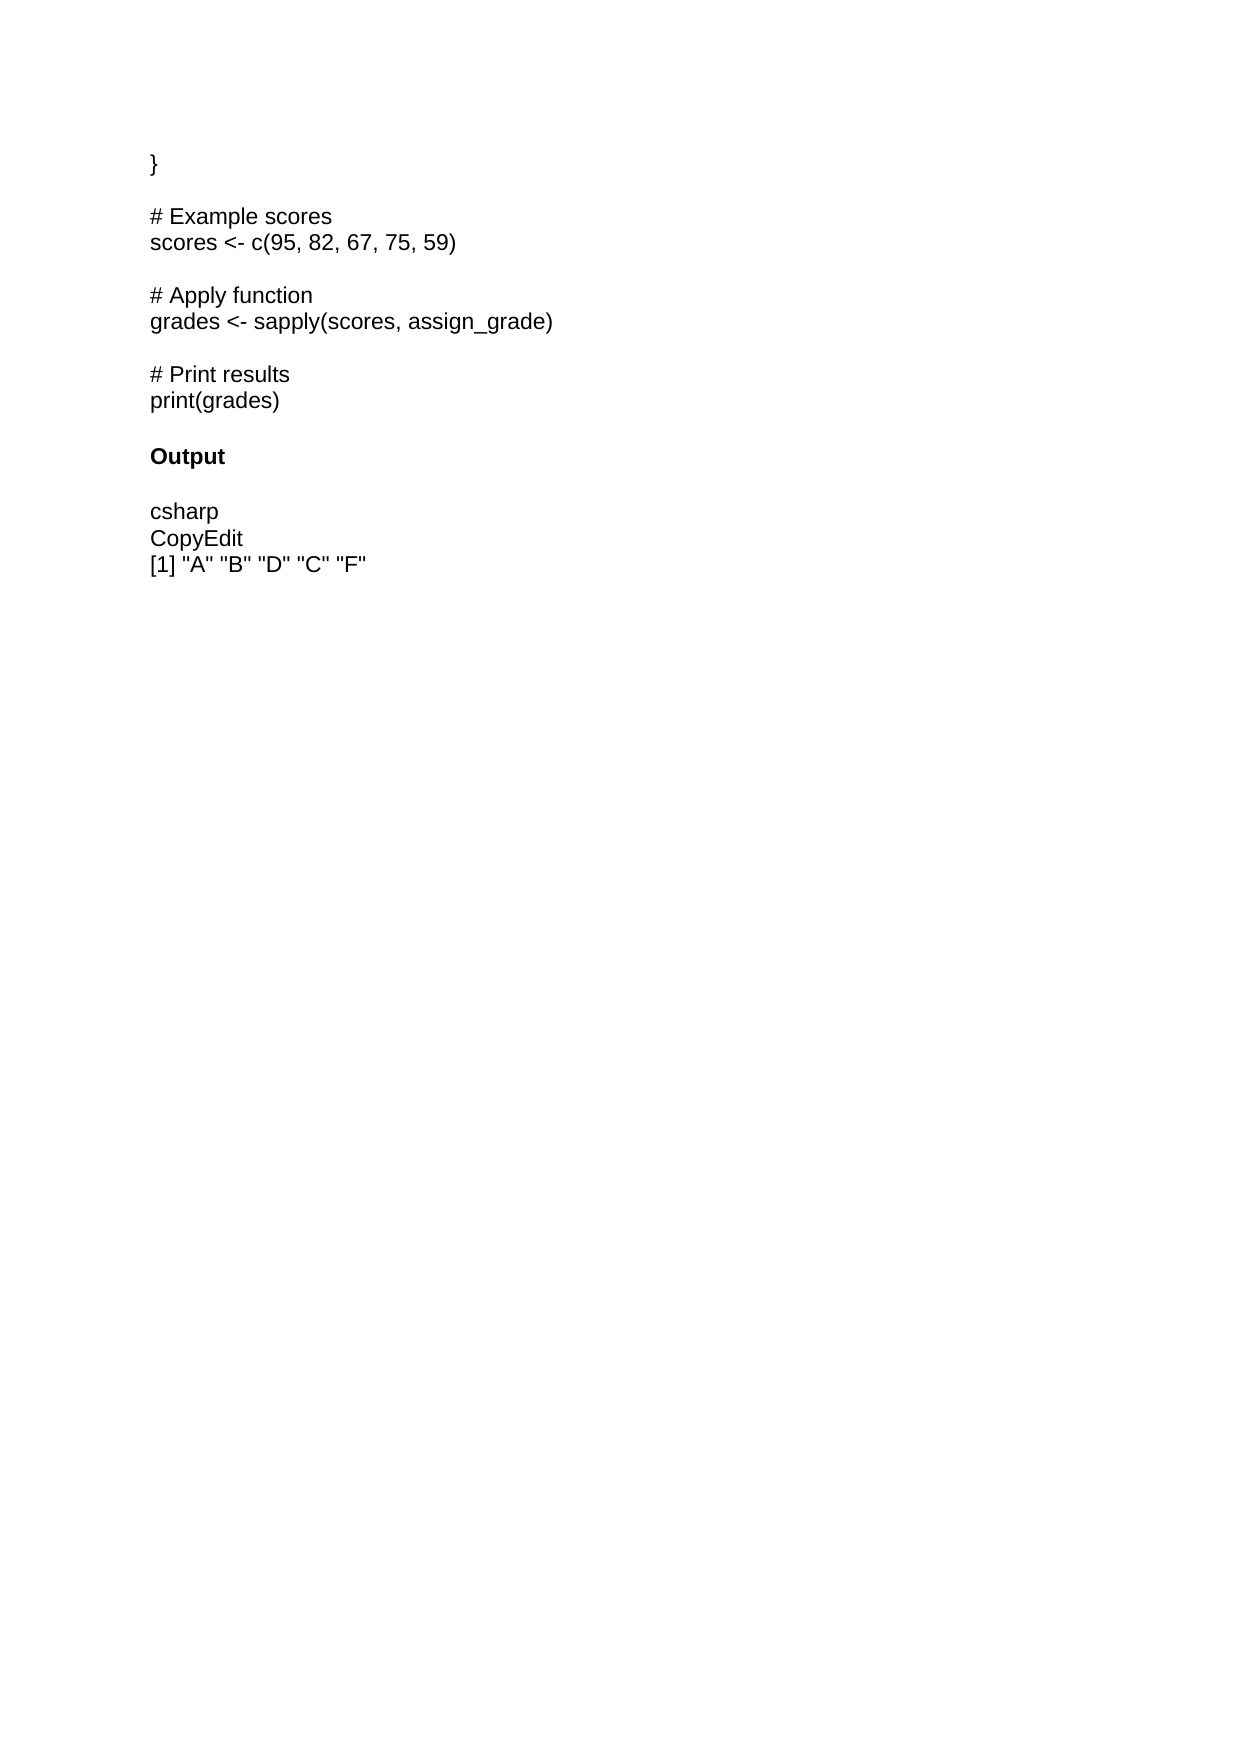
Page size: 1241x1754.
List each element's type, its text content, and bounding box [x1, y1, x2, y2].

text csharp [150, 498, 1090, 524]
text Output [150, 443, 1090, 469]
text # Example scores [150, 203, 1090, 229]
text grades <- sapply(scores, assign_grade) [150, 308, 1090, 334]
text print(grades) [150, 387, 1090, 413]
text # Apply function [150, 282, 1090, 308]
text } [150, 150, 1090, 176]
text CopyEdit [150, 524, 1090, 551]
text [1] "A" "B" "D" "C" "F" [150, 551, 1090, 577]
text scores <- c(95, 82, 67, 75, 59) [150, 229, 1090, 255]
text # Print results [150, 361, 1090, 387]
